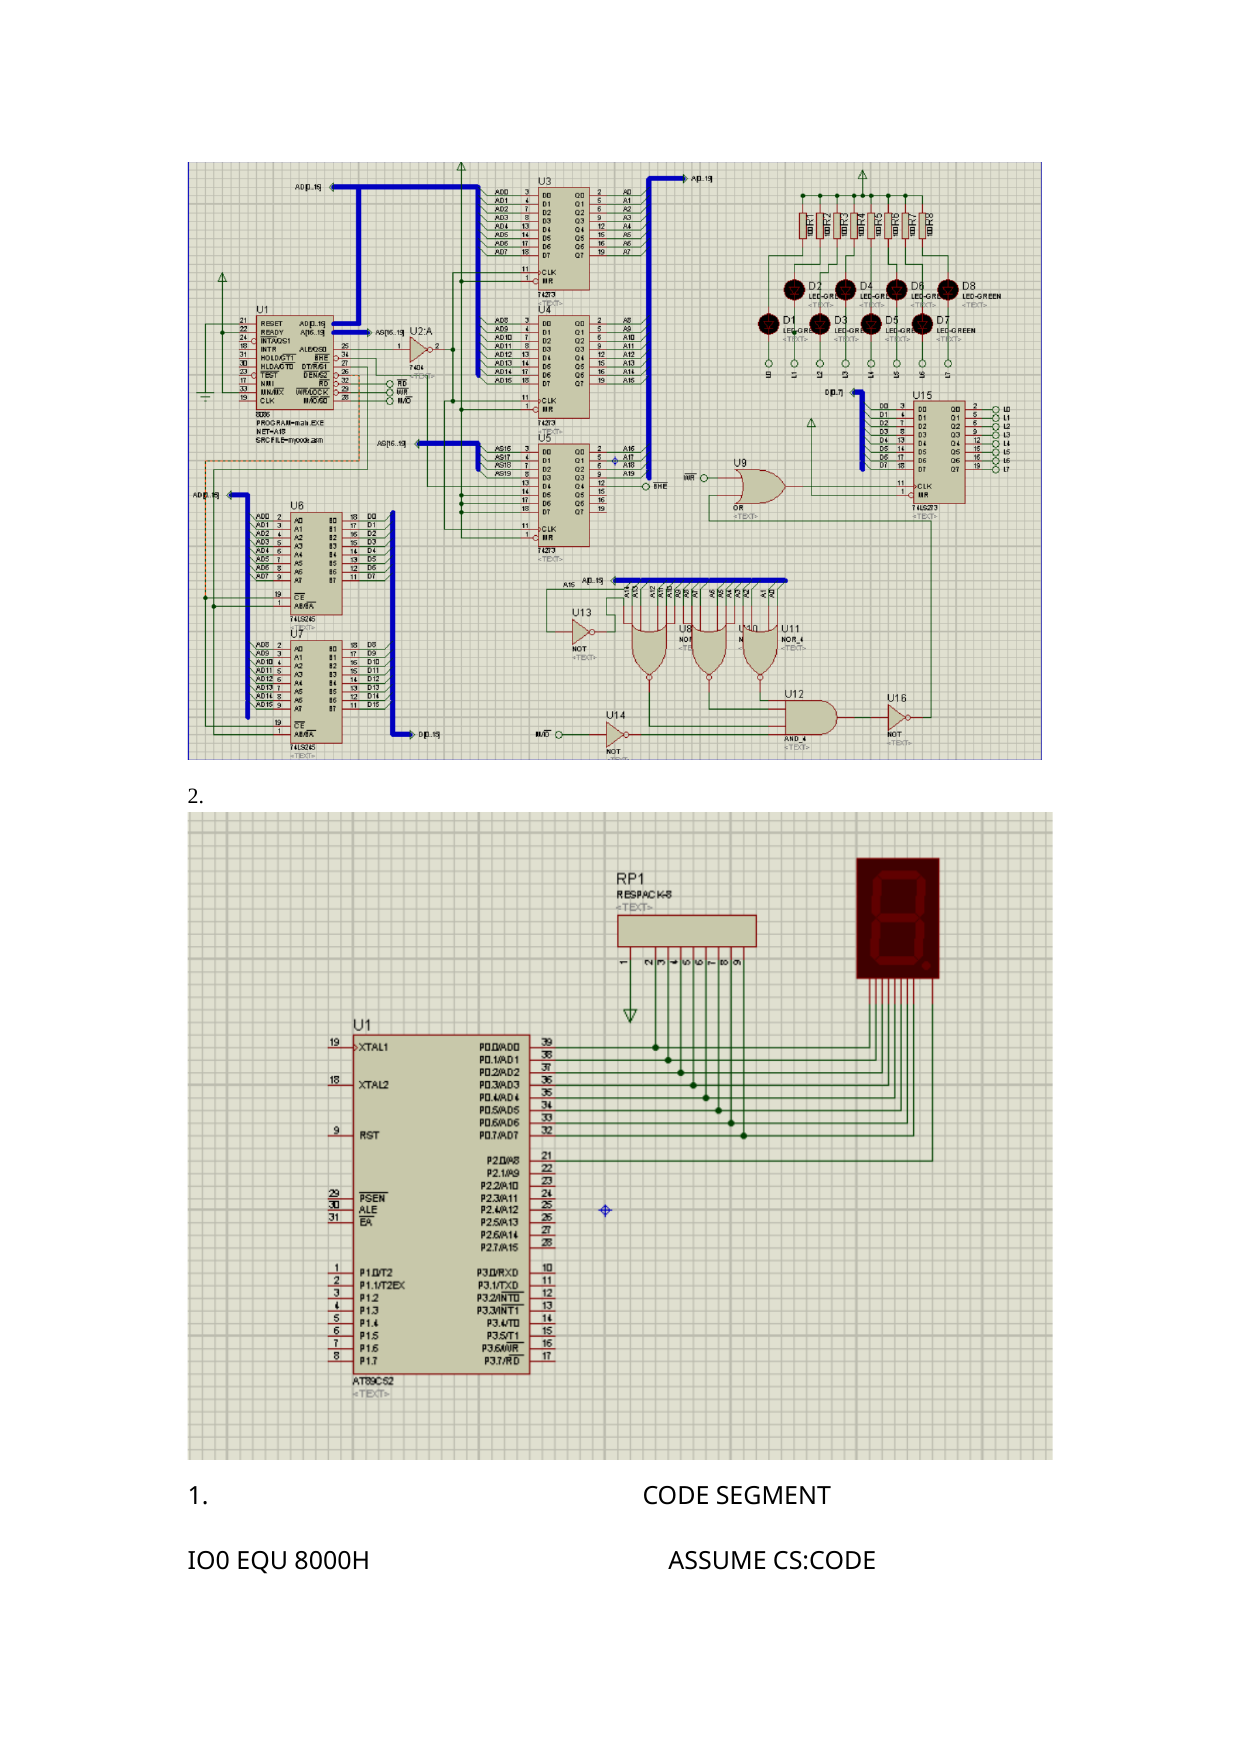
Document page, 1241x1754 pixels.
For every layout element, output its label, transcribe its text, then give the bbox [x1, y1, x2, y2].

text 2. [187, 779, 1053, 812]
picture [187, 812, 1053, 1460]
text IO0 EQU 8000H [187, 1527, 598, 1592]
text CODE SEGMENT [642, 1462, 1053, 1527]
text 1. [187, 1462, 598, 1527]
text ASSUME CS:CODE [642, 1527, 1053, 1592]
picture [187, 162, 1042, 760]
